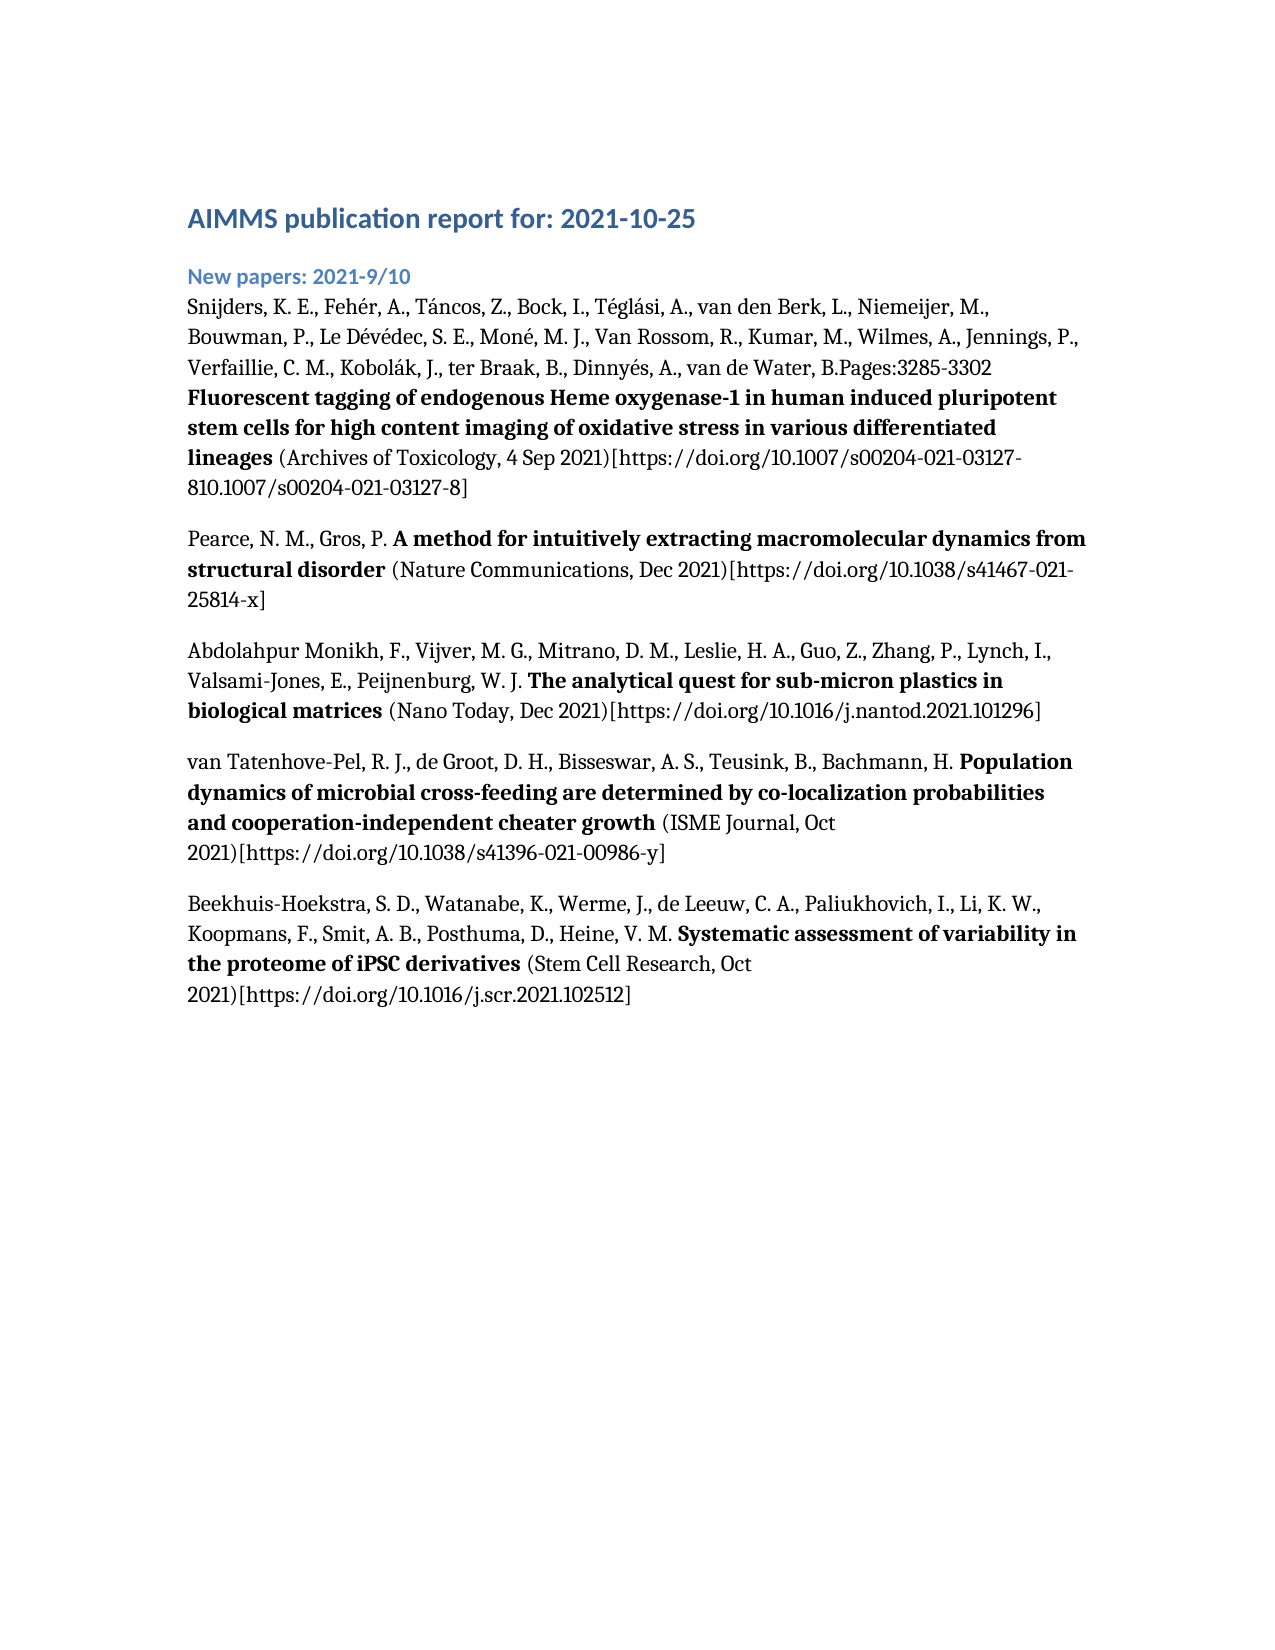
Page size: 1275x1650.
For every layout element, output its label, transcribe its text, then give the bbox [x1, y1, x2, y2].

text Pearce, N. M., Gros, P. A method for intuitively extracting macromolecular dynamics from structural disorder (Nature Communications, Dec 2021)[https://doi.org/10.1038/s41467-021-25814-x] [187, 526, 1087, 613]
text Beekhuis-Hoekstra, S. D., Watanabe, K., Werme, J., de Leeuw, C. A., Paliukhovich, I., Li, K. W., Koopmans, F., Smit, A. B., Posthuma, D., Heine, V. M. Systematic assessment of variability in the proteome of iPSC derivatives (Stem Cell Research, Oct 2021)[https://doi.org/10.1016/j.scr.2021.102512] [187, 891, 1087, 1008]
subtitle AIMMS publication report for: 2021-10-25 [187, 200, 1087, 236]
text Abdolahpur Monikh, F., Vijver, M. G., Mitrano, D. M., Leslie, H. A., Guo, Z., Zhang, P., Lynch, I., Valsami-Jones, E., Peijnenburg, W. J. The analytical quest for sub-micron plastics in biological matrices (Nano Today, Dec 2021)[https://doi.org/10.1016/j.nantod.2021.101296] [187, 638, 1087, 724]
text Snijders, K. E., Fehér, A., Táncos, Z., Bock, I., Téglási, A., van den Berk, L., Niemeijer, M., Bouwman, P., Le Dévédec, S. E., Moné, M. J., Van Rossom, R., Kumar, M., Wilmes, A., Jennings, P., Verfaillie, C. M., Kobolák, J., ter Braak, B., Dinnyés, A., van de Water, B.Pages:3285-3302 Fluorescent tagging of endogenous Heme oxygenase-1 in human induced pluripotent stem cells for high content imaging of oxidative stress in various differentiated lineages (Archives of Toxicology, 4 Sep 2021)[https://doi.org/10.1007/s00204-021-03127-810.1007/s00204-021-03127-8] [187, 294, 1087, 502]
text van Tatenhove-Pel, R. J., de Groot, D. H., Bisseswar, A. S., Teusink, B., Bachmann, H. Population dynamics of microbial cross-feeding are determined by co-localization probabilities and cooperation-independent cheater growth (ISME Journal, Oct 2021)[https://doi.org/10.1038/s41396-021-00986-y] [187, 749, 1087, 866]
subtitle New papers: 2021-9/10 [187, 262, 1087, 290]
